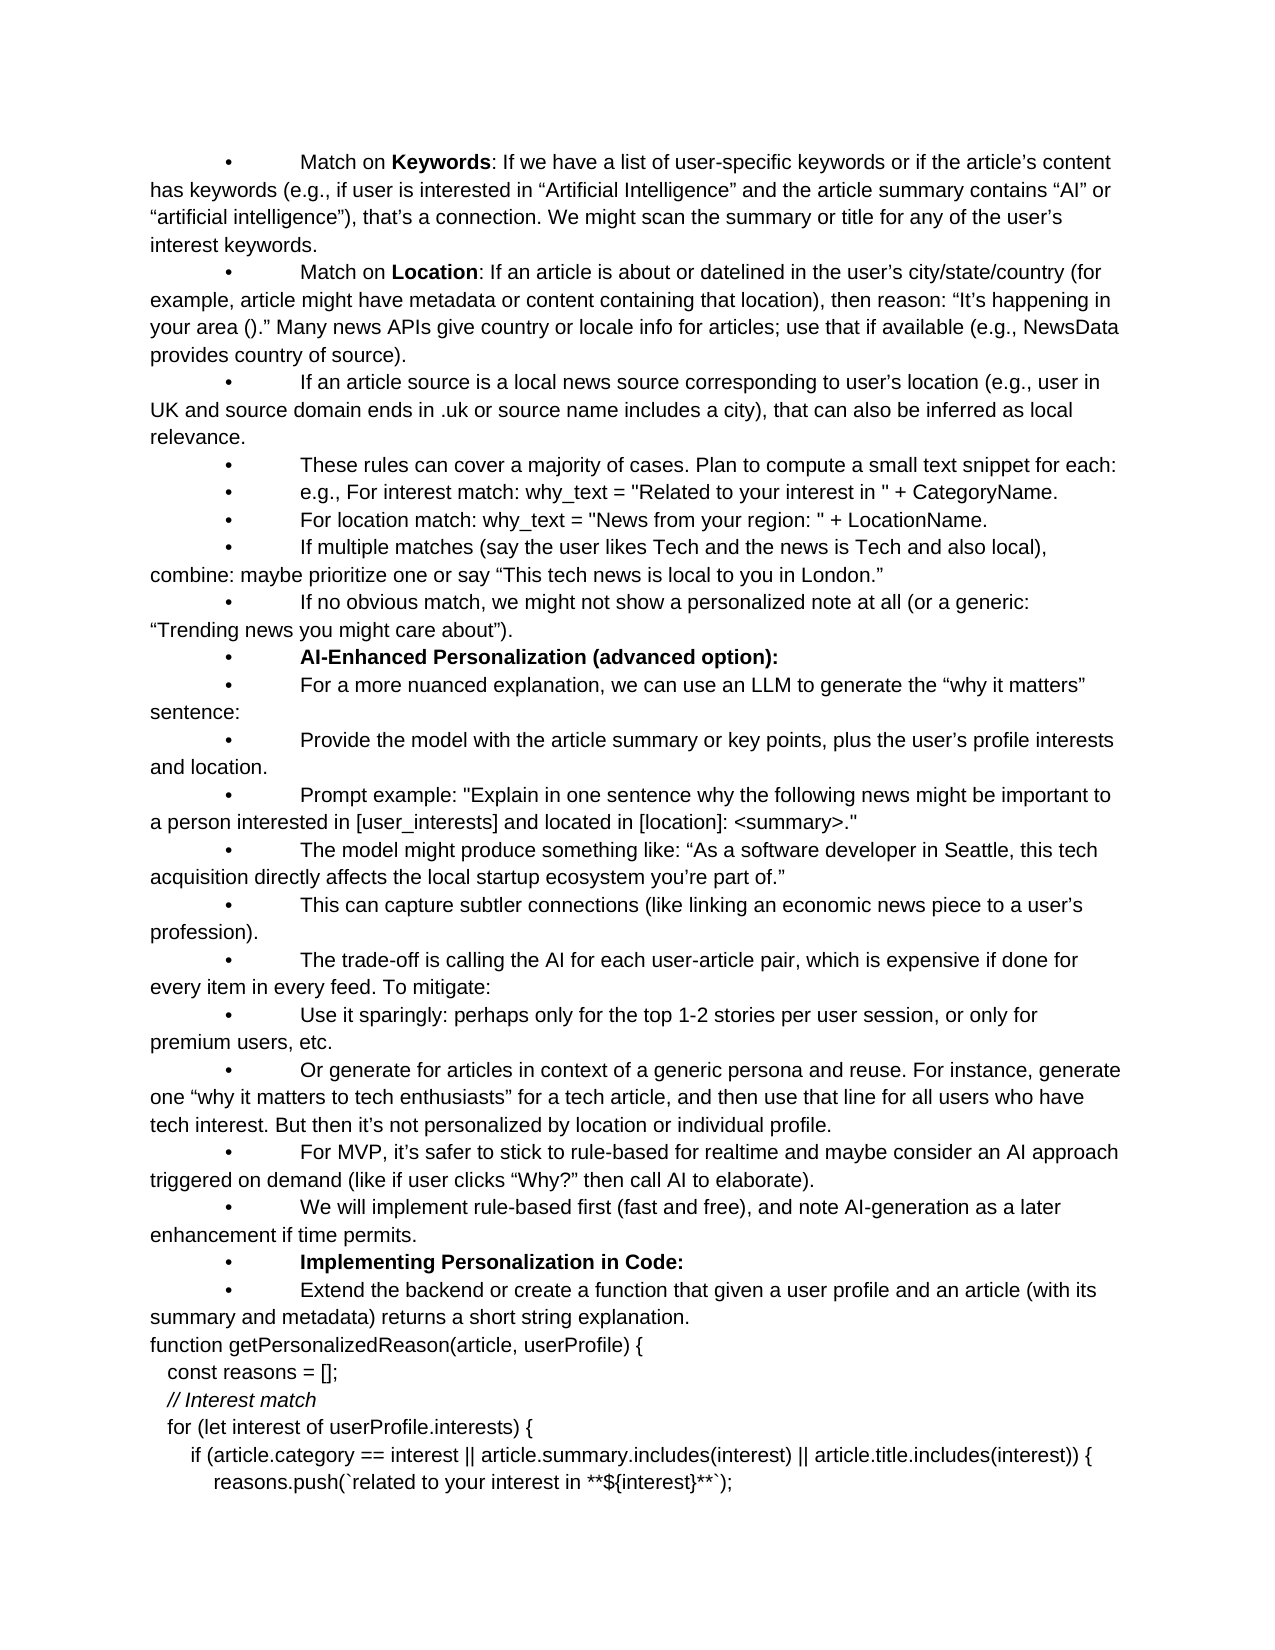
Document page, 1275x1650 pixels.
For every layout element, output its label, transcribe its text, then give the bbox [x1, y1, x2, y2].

text • We will implement rule-based first (fast and free), and note AI-generation as a later enhancement if time permits. [150, 1195, 1125, 1246]
text • Use it sparingly: perhaps only for the top 1-2 stories per user session, or only for premium users, etc. [150, 1002, 1125, 1054]
text • Match on Location: If an article is about or datelined in the user’s city/state/country (for example, article might have metadata or content containing that location), then reason: “It’s happening in your area ().” Many news APIs give country or locale info for articles; use that if available (e.g., NewsData provides country of source). [150, 260, 1125, 366]
text • If multiple matches (say the user likes Tech and the news is Tech and also local), combine: maybe prioritize one or say “This tech news is local to you in London.” [150, 535, 1125, 586]
text • For a more nuanced explanation, we can use an LLM to generate the “why it matters” sentence: [150, 672, 1125, 724]
text • Or generate for articles in context of a generic persona and reuse. For instance, generate one “why it matters to tech enthusiasts” for a tech article, and then use that line for all users who have tech interest. But then it’s not personalized by location or individual profile. [150, 1057, 1125, 1136]
text for (let interest of userProfile.interests) { [150, 1415, 1125, 1439]
text if (article.category == interest || article.summary.includes(interest) || article.title.includes(interest)) { [150, 1442, 1125, 1466]
text • Implementing Personalization in Code: [150, 1250, 1125, 1274]
text • If no obvious match, we might not show a personalized note at all (or a generic: “Trending news you might care about”). [150, 590, 1125, 641]
text const reasons = []; [150, 1360, 1125, 1384]
text • Prompt example: "Explain in one sentence why the following news might be important to a person interested in [user_interests] and located in [location]: <summary>." [150, 782, 1125, 834]
text • Match on Keywords: If we have a list of user-specific keywords or if the article’s content has keywords (e.g., if user is interested in “Artificial Intelligence” and the article summary contains “AI” or “artificial intelligence”), that’s a connection. We might scan the summary or title for any of the user’s interest keywords. [150, 150, 1125, 256]
text • These rules can cover a majority of cases. Plan to compute a small text snippet for each: [150, 452, 1125, 476]
text // Interest match [150, 1387, 1125, 1411]
text • This can capture subtler connections (like linking an economic news piece to a user’s profession). [150, 892, 1125, 944]
text • For location match: why_text = "News from your region: " + LocationName. [150, 507, 1125, 531]
text • AI-Enhanced Personalization (advanced option): [150, 645, 1125, 669]
text • e.g., For interest match: why_text = "Related to your interest in " + CategoryName. [150, 480, 1125, 504]
text • Extend the backend or create a function that given a user profile and an article (with its summary and metadata) returns a short string explanation. [150, 1277, 1125, 1329]
text • For MVP, it’s safer to stick to rule-based for realtime and maybe consider an AI approach triggered on demand (like if user clicks “Why?” then call AI to elaborate). [150, 1140, 1125, 1191]
text reasons.push(`related to your interest in **${interest}**`); [150, 1470, 1125, 1494]
text • Provide the model with the article summary or key points, plus the user’s profile interests and location. [150, 727, 1125, 779]
text • The model might produce something like: “As a software developer in Seattle, this tech acquisition directly affects the local startup ecosystem you’re part of.” [150, 837, 1125, 889]
text • The trade-off is calling the AI for each user-article pair, which is expensive if done for every item in every feed. To mitigate: [150, 947, 1125, 999]
text function getPersonalizedReason(article, userProfile) { [150, 1332, 1125, 1356]
text • If an article source is a local news source corresponding to user’s location (e.g., user in UK and source domain ends in .uk or source name includes a city), that can also be inferred as local relevance. [150, 370, 1125, 449]
